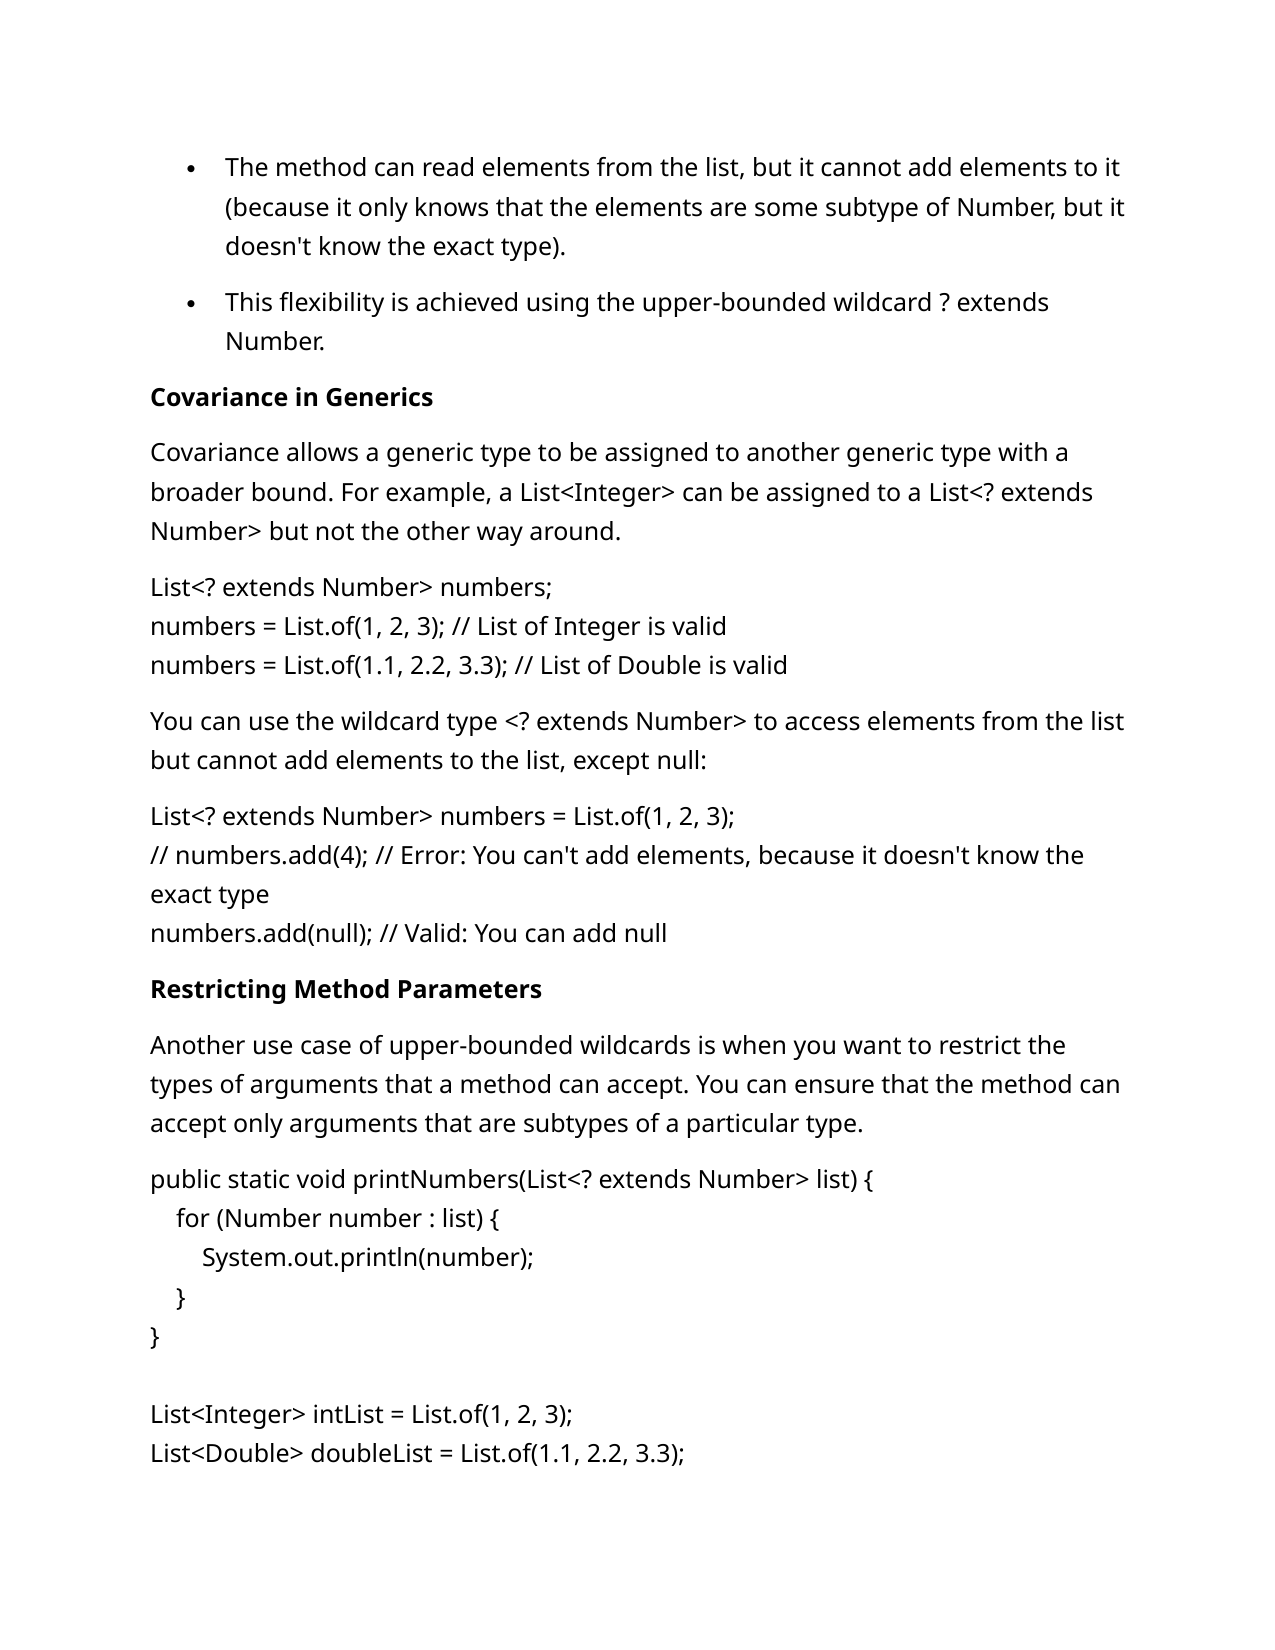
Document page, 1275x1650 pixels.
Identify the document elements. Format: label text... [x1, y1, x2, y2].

text Covariance allows a generic type to be assigned to another generic type with a broader bound. For example, a List<Integer> can be assigned to a List<? extends Number> but not the other way around. [150, 435, 1125, 547]
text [150, 1162, 1125, 1470]
text Covariance in Generics [150, 379, 1125, 413]
text List<? extends Number> numbers; numbers = List.of(1, 2, 3); // List of Integer is valid numbers = List.of(1.1, 2.2, 3.3); // List of Double is valid [150, 569, 1125, 682]
list This flexibility is achieved using the upper-bounded wildcard ? extends Number. [187, 284, 1125, 357]
text Restricting Method Parameters [150, 972, 1125, 1006]
text List<? extends Number> numbers = List.of(1, 2, 3); // numbers.add(4); // Error: You can't add elements, because it doesn't know the exact type numbers.add(null); // Valid: You can add null [150, 798, 1125, 950]
text Another use case of upper-bounded wildcards is when you want to restrict the types of arguments that a method can accept. You can ensure that the method can accept only arguments that are subtypes of a particular type. [150, 1027, 1125, 1140]
text You can use the wildcard type <? extends Number> to access elements from the list but cannot add elements to the list, except null: [150, 703, 1125, 777]
list The method can read elements from the list, but it cannot add elements to it (because it only knows that the elements are some subtype of Number, but it doesn't know the exact type). [187, 150, 1125, 262]
